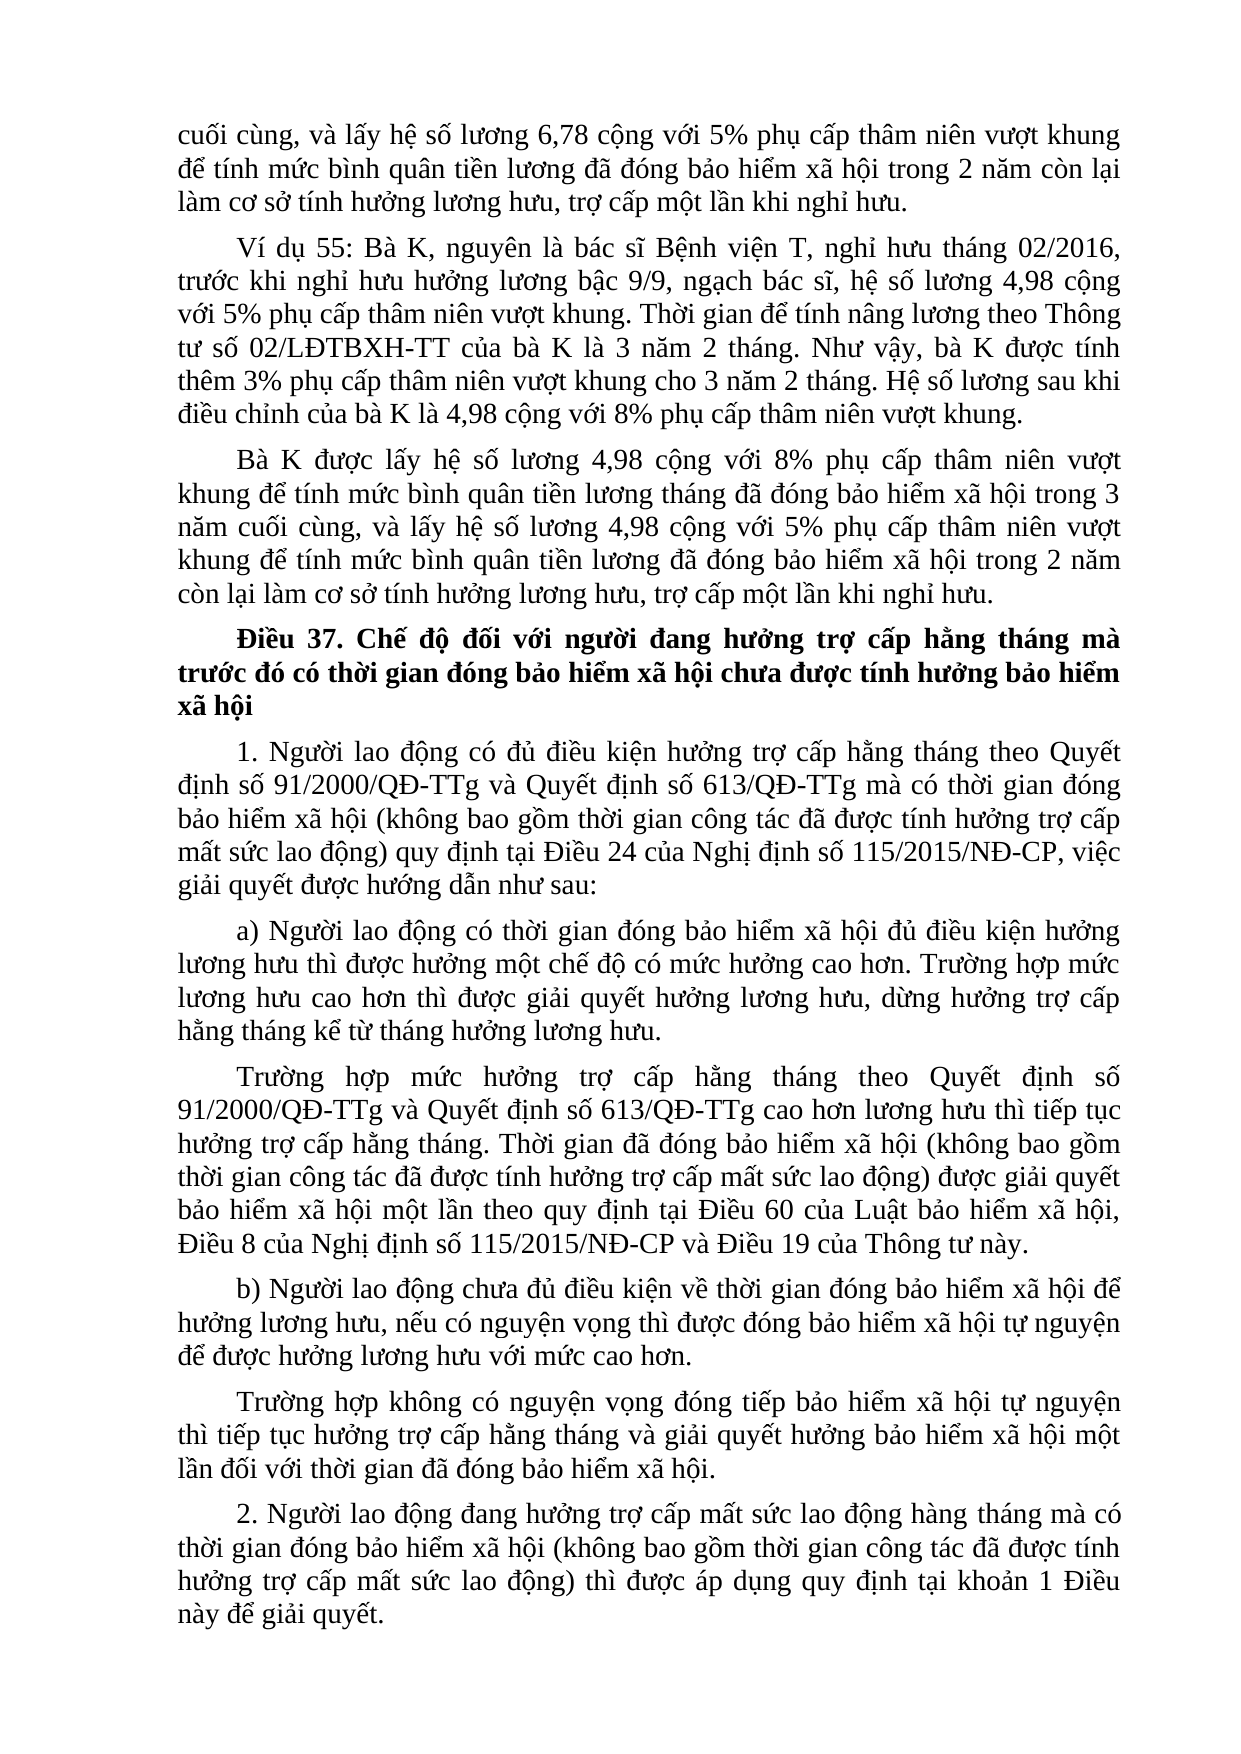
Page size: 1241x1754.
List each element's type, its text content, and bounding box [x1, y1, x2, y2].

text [177, 118, 1122, 218]
text Điều 37. Chế độ đối với người đang hưởng trợ cấp hằng tháng mà trước đó có thời gian đóng bảo hiểm xã hội chưa được tính hưởng bảo hiểm xã hội [177, 622, 1122, 722]
text Bà K được lấy hệ số lương 4,98 cộng với 8% phụ cấp thâm niên vượt khung để tính mức bình quân tiền lương tháng đã đóng bảo hiểm xã hội trong 3 năm cuối cùng, và lấy hệ số lương 4,98 cộng với 5% phụ cấp thâm niên vượt khung để tính mức bình quân tiền lương đã đóng bảo hiểm xã hội trong 2 năm còn lại làm cơ sở tính hưởng lương hưu, trợ cấp một lần khi nghỉ hưu. [177, 443, 1122, 610]
text Ví dụ 55: Bà K, nguyên là bác sĩ Bệnh viện T, nghỉ hưu tháng 02/2016, trước khi nghỉ hưu hưởng lương bậc 9/9, ngạch bác sĩ, hệ số lương 4,98 cộng với 5% phụ cấp thâm niên vượt khung. Thời gian để tính nâng lương theo Thông tư số 02/LĐTBXH-TT của bà K là 3 năm 2 tháng. Như vậy, bà K được tính thêm 3% phụ cấp thâm niên vượt khung cho 3 năm 2 tháng. Hệ số lương sau khi điều chỉnh của bà K là 4,98 cộng với 8% phụ cấp thâm niên vượt khung. [177, 231, 1122, 431]
text b) Người lao động chưa đủ điều kiện về thời gian đóng bảo hiểm xã hội để hưởng lương hưu, nếu có nguyện vọng thì được đóng bảo hiểm xã hội tự nguyện để được hưởng lương hưu với mức cao hơn. [177, 1272, 1122, 1372]
text 1. Người lao động có đủ điều kiện hưởng trợ cấp hằng tháng theo Quyết định số 91/2000/QĐ-TTg và Quyết định số 613/QĐ-TTg mà có thời gian đóng bảo hiểm xã hội (không bao gồm thời gian công tác đã được tính hưởng trợ cấp mất sức lao động) quy định tại Điều 24 của Nghị định số 115/2015/NĐ-CP, việc giải quyết được hướng dẫn như sau: [177, 735, 1122, 901]
text Trường hợp không có nguyện vọng đóng tiếp bảo hiểm xã hội tự nguyện thì tiếp tục hưởng trợ cấp hằng tháng và giải quyết hưởng bảo hiểm xã hội một lần đối với thời gian đã đóng bảo hiểm xã hội. [177, 1385, 1122, 1485]
text a) Người lao động có thời gian đóng bảo hiểm xã hội đủ điều kiện hưởng lương hưu thì được hưởng một chế độ có mức hưởng cao hơn. Trường hợp mức lương hưu cao hơn thì được giải quyết hưởng lương hưu, dừng hưởng trợ cấp hằng tháng kể từ tháng hưởng lương hưu. [177, 914, 1122, 1047]
text Trường hợp mức hưởng trợ cấp hằng tháng theo Quyết định số 91/2000/QĐ-TTg và Quyết định số 613/QĐ-TTg cao hơn lương hưu thì tiếp tục hưởng trợ cấp hằng tháng. Thời gian đã đóng bảo hiểm xã hội (không bao gồm thời gian công tác đã được tính hưởng trợ cấp mất sức lao động) được giải quyết bảo hiểm xã hội một lần theo quy định tại Điều 60 của Luật bảo hiểm xã hội, Điều 8 của Nghị định số 115/2015/NĐ-CP và Điều 19 của Thông tư này. [177, 1060, 1122, 1260]
text 2. Người lao động đang hưởng trợ cấp mất sức lao động hàng tháng mà có thời gian đóng bảo hiểm xã hội (không bao gồm thời gian công tác đã được tính hưởng trợ cấp mất sức lao động) thì được áp dụng quy định tại khoản 1 Điều này để giải quyết. [177, 1497, 1122, 1631]
